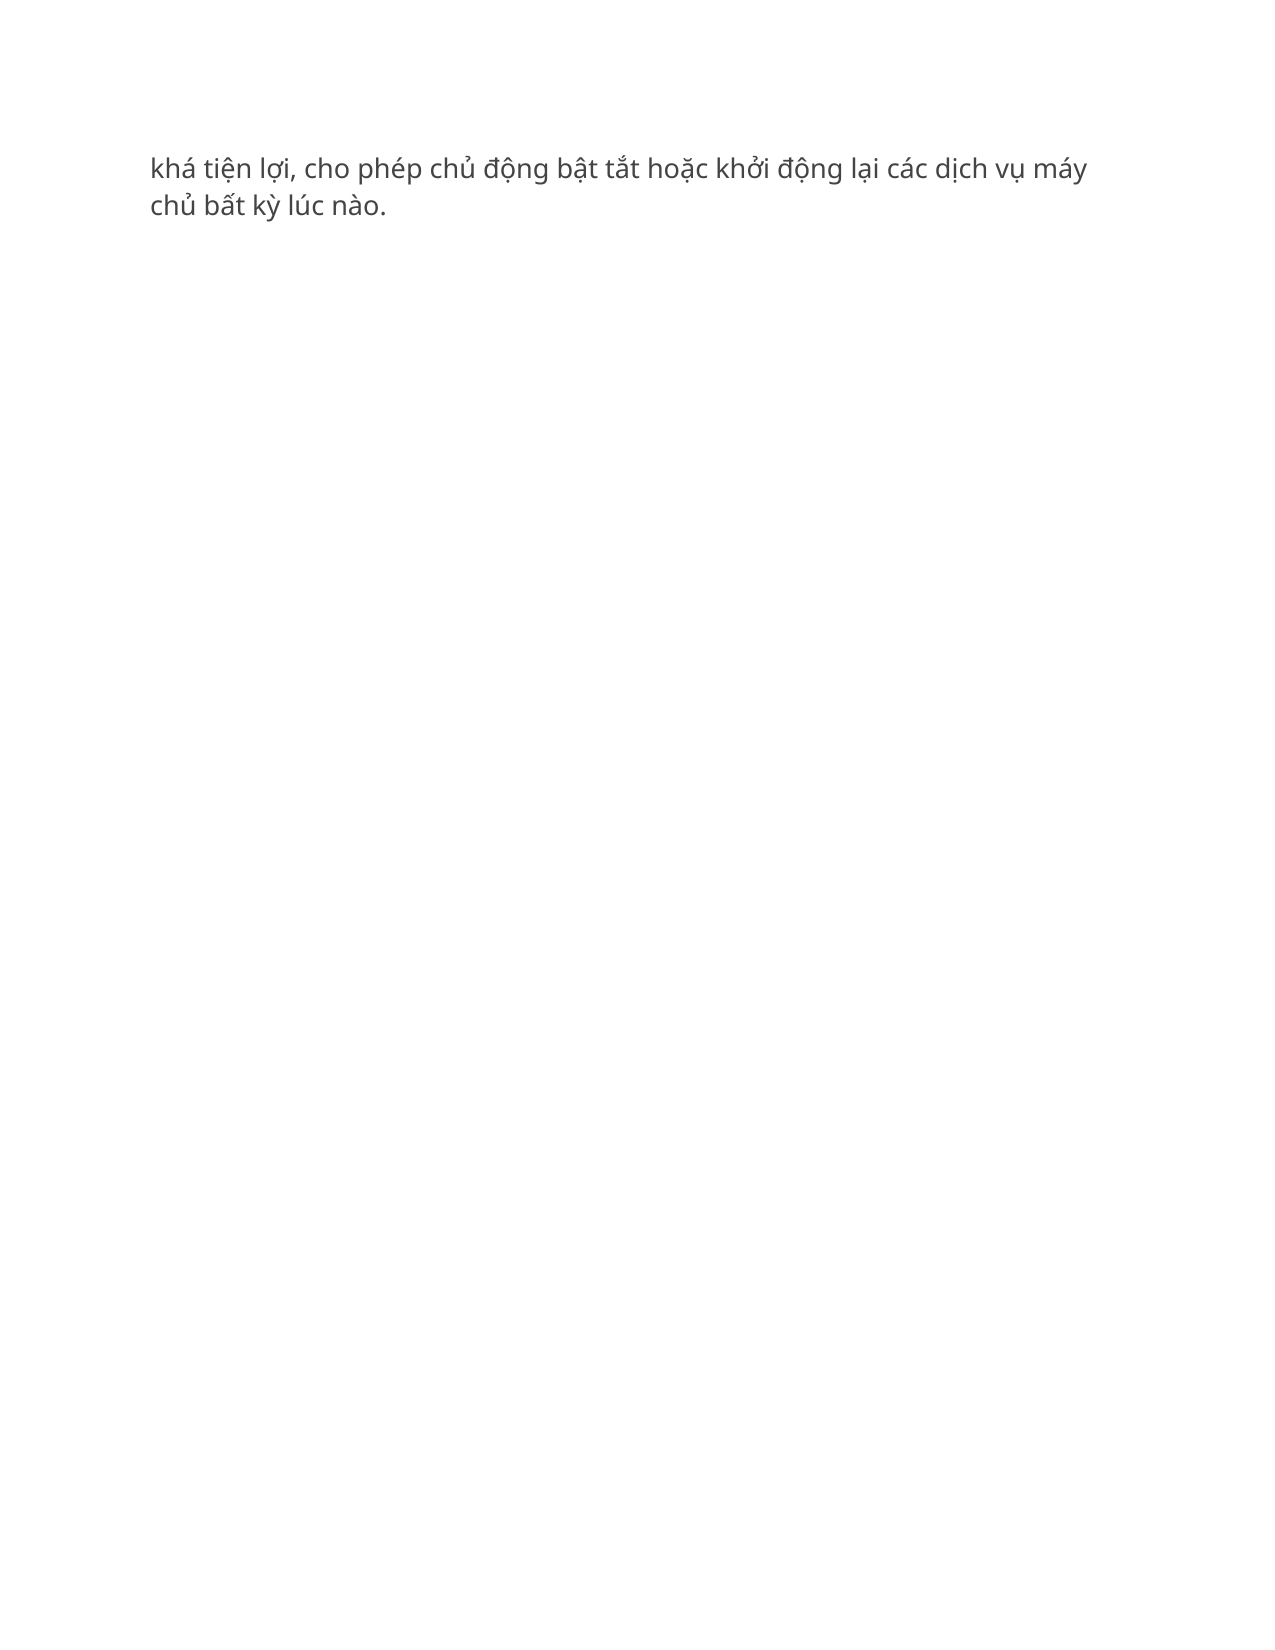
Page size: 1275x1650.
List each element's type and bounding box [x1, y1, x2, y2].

text [150, 150, 1125, 224]
